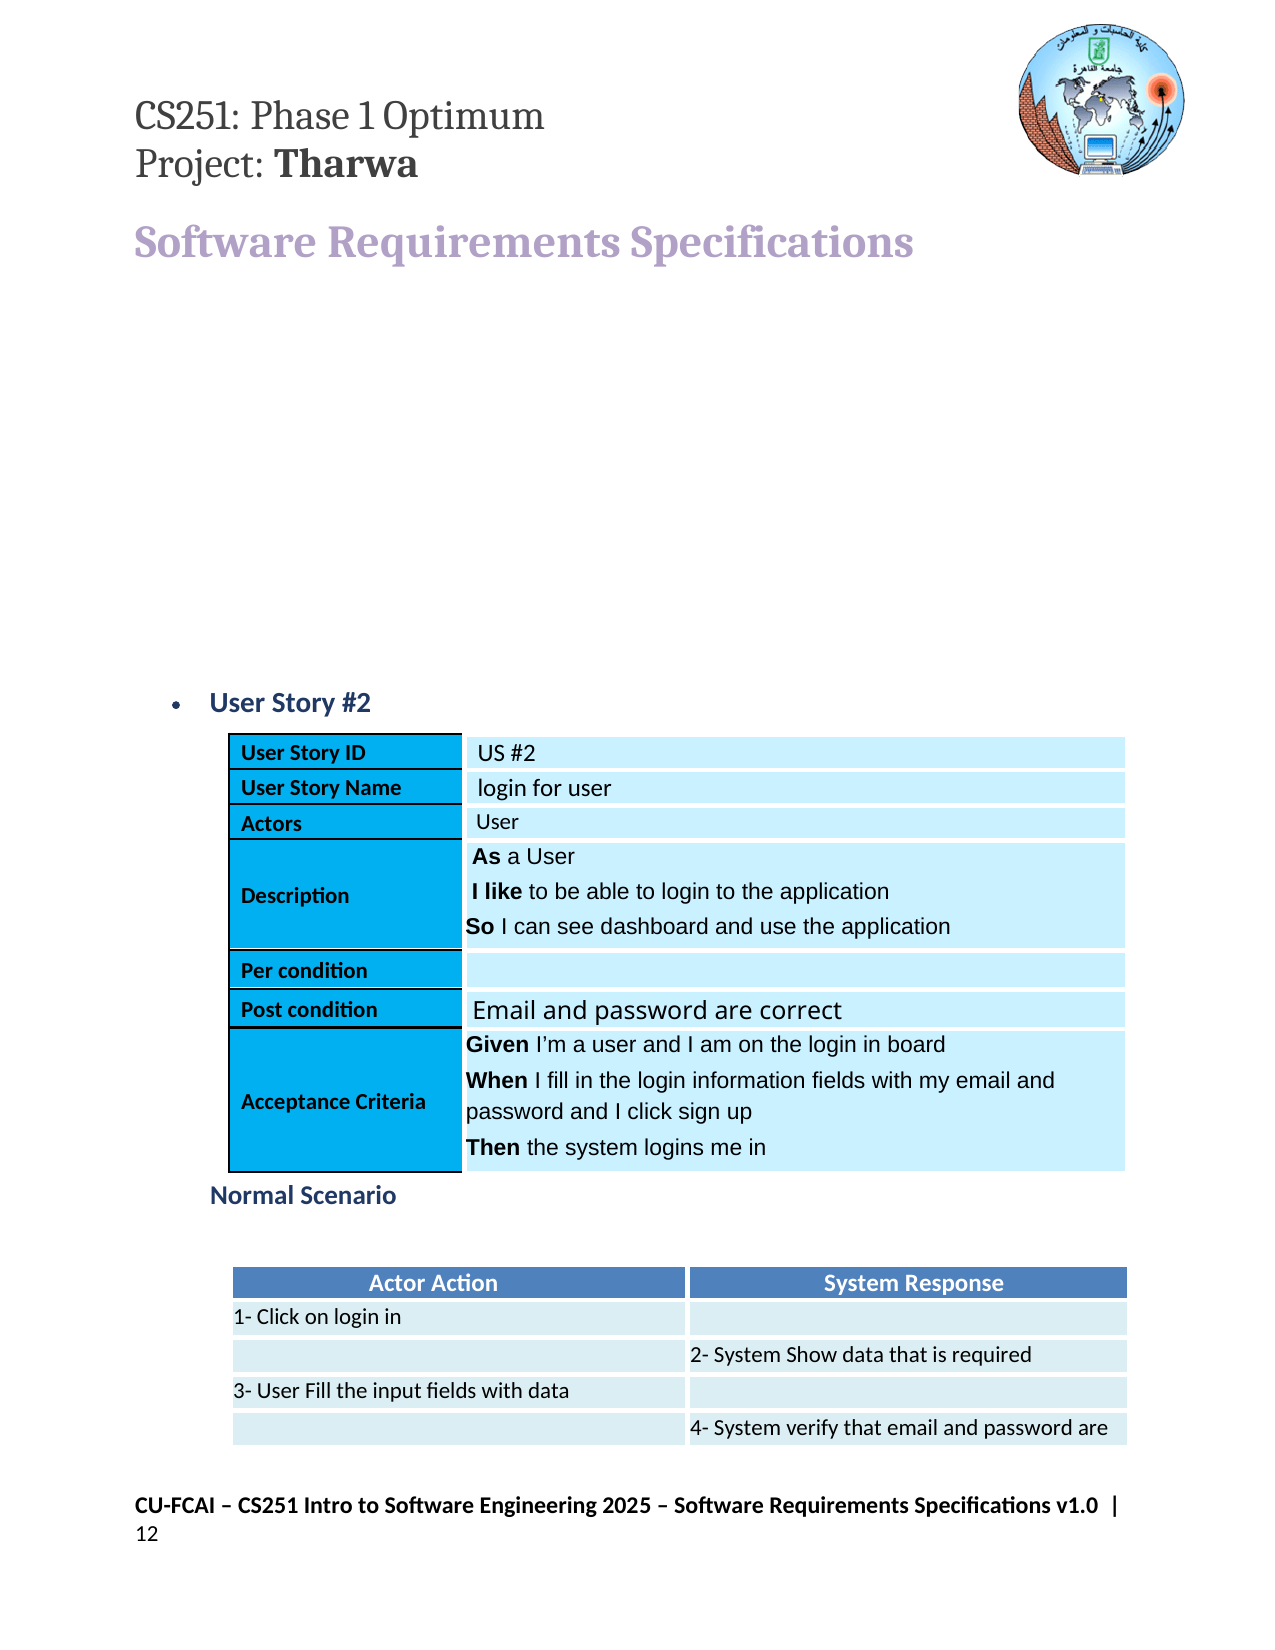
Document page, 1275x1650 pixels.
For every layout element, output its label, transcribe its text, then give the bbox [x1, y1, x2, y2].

table_cell Email and password are correct [467, 992, 1125, 1026]
table_cell Per condition [230, 951, 462, 987]
table_cell Given I’m a user and I am on the login in board When I fill in the login information fields with my email and password and I click sign up Then the system logins me in [467, 1031, 1125, 1171]
table_cell Acceptance Criteria [230, 1029, 462, 1171]
table_cell [690, 1377, 1127, 1408]
table_cell [233, 1340, 685, 1372]
table_cell 1- Click on login in [233, 1302, 685, 1335]
table_cell User [467, 808, 1125, 838]
table_cell Post condition [230, 990, 462, 1026]
table_cell [233, 1413, 685, 1445]
table_header US #2 [467, 737, 1125, 768]
list User Story #2 [172, 684, 1140, 720]
table_header Actor Action [233, 1267, 685, 1298]
table_cell [690, 1302, 1127, 1335]
table_cell login for user [467, 772, 1125, 803]
table_cell 3- User Fill the input fields with data [233, 1377, 685, 1408]
table_cell As a User I like to be able to login to the application So I can see dashboard and use the application [467, 843, 1125, 948]
text Normal Scenario [135, 1180, 1140, 1211]
table_cell Actors [230, 805, 462, 838]
picture [1018, 24, 1186, 180]
table_cell 4- System verify that email and password are correct. 5- Show the dashboard to the user [690, 1413, 1127, 1445]
table_header System Response [690, 1267, 1127, 1298]
table_cell [467, 953, 1125, 987]
table_header User Story ID [230, 735, 462, 768]
table_cell Description [230, 840, 462, 948]
table_cell User Story Name [230, 770, 462, 803]
table_cell 2- System Show data that is required [690, 1340, 1127, 1372]
